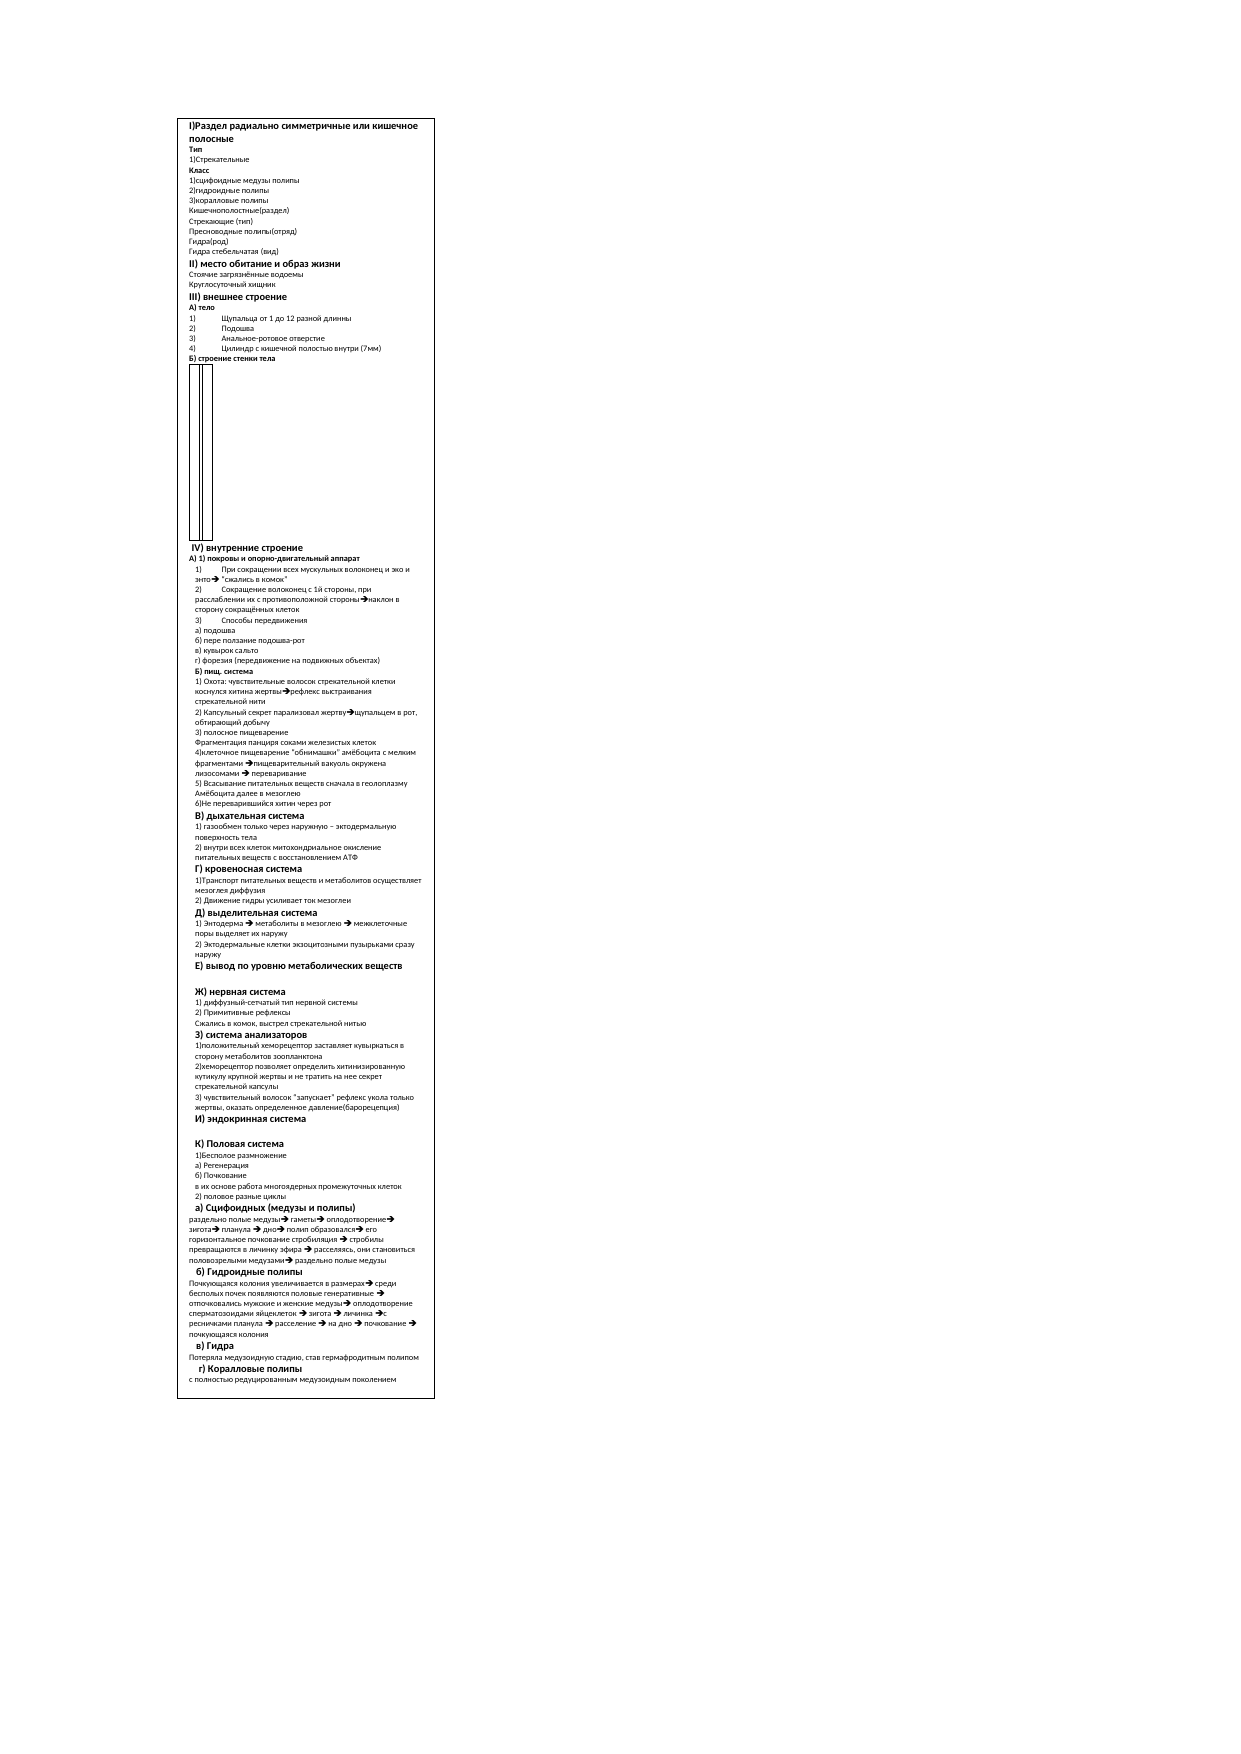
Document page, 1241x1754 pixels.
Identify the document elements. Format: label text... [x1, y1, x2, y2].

table_header I)Раздел радиально симметричные или кишечное полосные Тип 1)Стрекательные Класс 1)сцифоидные медузы полипы 2)гидроидные полипы 3)коралловые полипы Кишечнополостные(раздел) Стрекающие (тип) Пресноводные полипы(отряд) Гидра(род) Гидра стебельчатая (вид) II) место обитание и образ жизни Стоячие загрязнённые водоемы Круглосуточный хищник III) внешнее строение А) тело Щупальца от 1 до 12 разной длинны Подошва Анальное-ротовое отверстие Цилиндр с кишечной полостью внутри (7мм) Б) строение стенки тела IV) внутренние строение А) 1) покровы и опорно-двигательный аппарат При сокращении всех мускульных волоконец и эко и энто “сжались в комок” Сокращение волоконец с 1й стороны, при расслаблении их с противоположной сторонынаклон в сторону сокращённых клеток Способы передвижения а) подошва б) пере ползание подошва-рот в) кувырок сальто г) форезия (передвижение на подвижных объектах) Б) пищ. система 1) Охота: чувствительные волосок стрекательной клетки коснулся хитина жертвырефлекс выстраивания стрекательной нити 2) Капсульный секрет парализовал жертвущупальцем в рот, обтирающий добычу 3) полосное пищеварение Фрагментация панциря соками железистых клеток 4)клеточное пищеварение “обнимашки” амёбоцита с мелким фрагментами пищеварительный вакуоль окружена лизосомами переваривание 5) Всасывание питательных веществ сначала в геолоплазму Амёбоцита далее в мезоглею 6)Не переварившийся хитин через рот В) дыхательная система 1) газообмен только через наружную – эктодермальную поверхность тела 2) внутри всех клеток митохондриальное окисление питательных веществ с восстановлением АТФ Г) кровеносная система 1)Транспорт питательных веществ и метаболитов осуществляет мезоглея диффузия 2) Движение гидры усиливает ток мезоглеи Д) выделительная система 1) Энтодерма метаболиты в мезоглею межклеточные поры выделяет их наружу 2) Эктодермальные клетки экзоцитозными пузырьками сразу наружу Е) вывод по уровню метаболических веществ Ж) нервная система 1) диффузный-сетчатый тип нервной системы 2) Примитивные рефлексы Сжались в комок, выстрел стрекательной нитью З) система анализаторов 1)положительный хеморецептор заставляет кувыркаться в сторону метаболитов зоопланктона 2)хеморецептор позволяет определить хитинизированную кутикулу крупной жертвы и не тратить на нее секрет стрекательной капсулы 3) чувствительный волосок “запускает” рефлекс укола только жертвы, оказать определенное давление(барорецепция) И) эндокринная система К) Половая система 1)Бесполое размножение а) Регенерация б) Почкование в их основе работа многоядерных промежуточных клеток 2) половое разные циклы а) Сцифоидных (медузы и полипы) раздельно полые медузы гаметы оплодотворение зигота планула дно полип образовался его горизонтальное почкование стробиляция стробилы превращаются в личинку эфира расселяясь, они становиться половозрелыми медузами раздельно полые медузы б) Гидроидные полипы Почкующаяся колония увеличивается в размерах среди бесполых почек появляются половые генеративные отпочковались мужские и женские медузы оплодотворение сперматозоидами яйцеклеток зигота личинка с ресничками планула расселение на дно почкование почкующаяся колония в) Гидра Потеряла медузоидную стадию, став гермафродитным полипом г) Коралловые полипы с полностью редуцированным медузоидным поколением [178, 119, 434, 1398]
